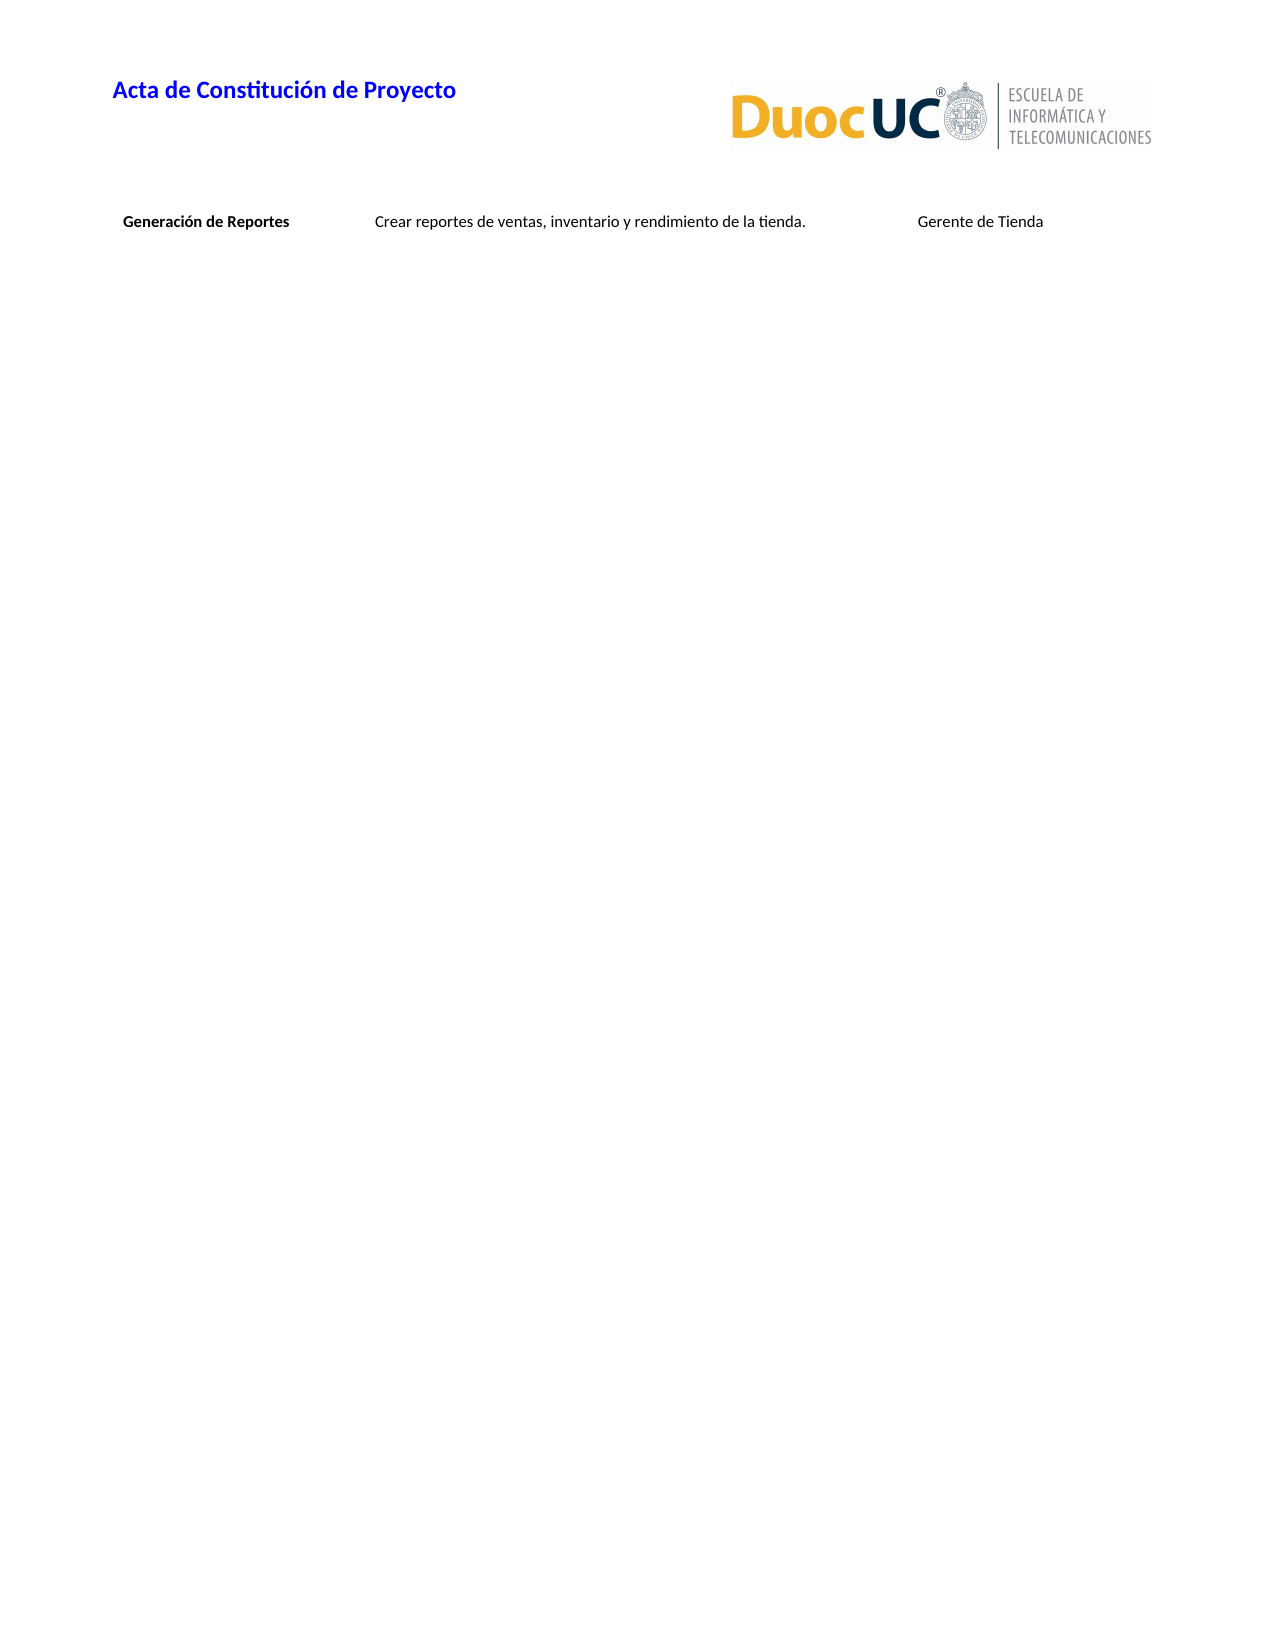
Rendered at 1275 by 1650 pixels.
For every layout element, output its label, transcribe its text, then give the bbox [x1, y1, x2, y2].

table_header Crear reportes de ventas, inventario y rendimiento de la tienda. [365, 201, 907, 281]
table_header Generación de Reportes [113, 201, 364, 281]
table_header Gerente de Tienda [907, 201, 1092, 281]
picture [731, 80, 1152, 151]
